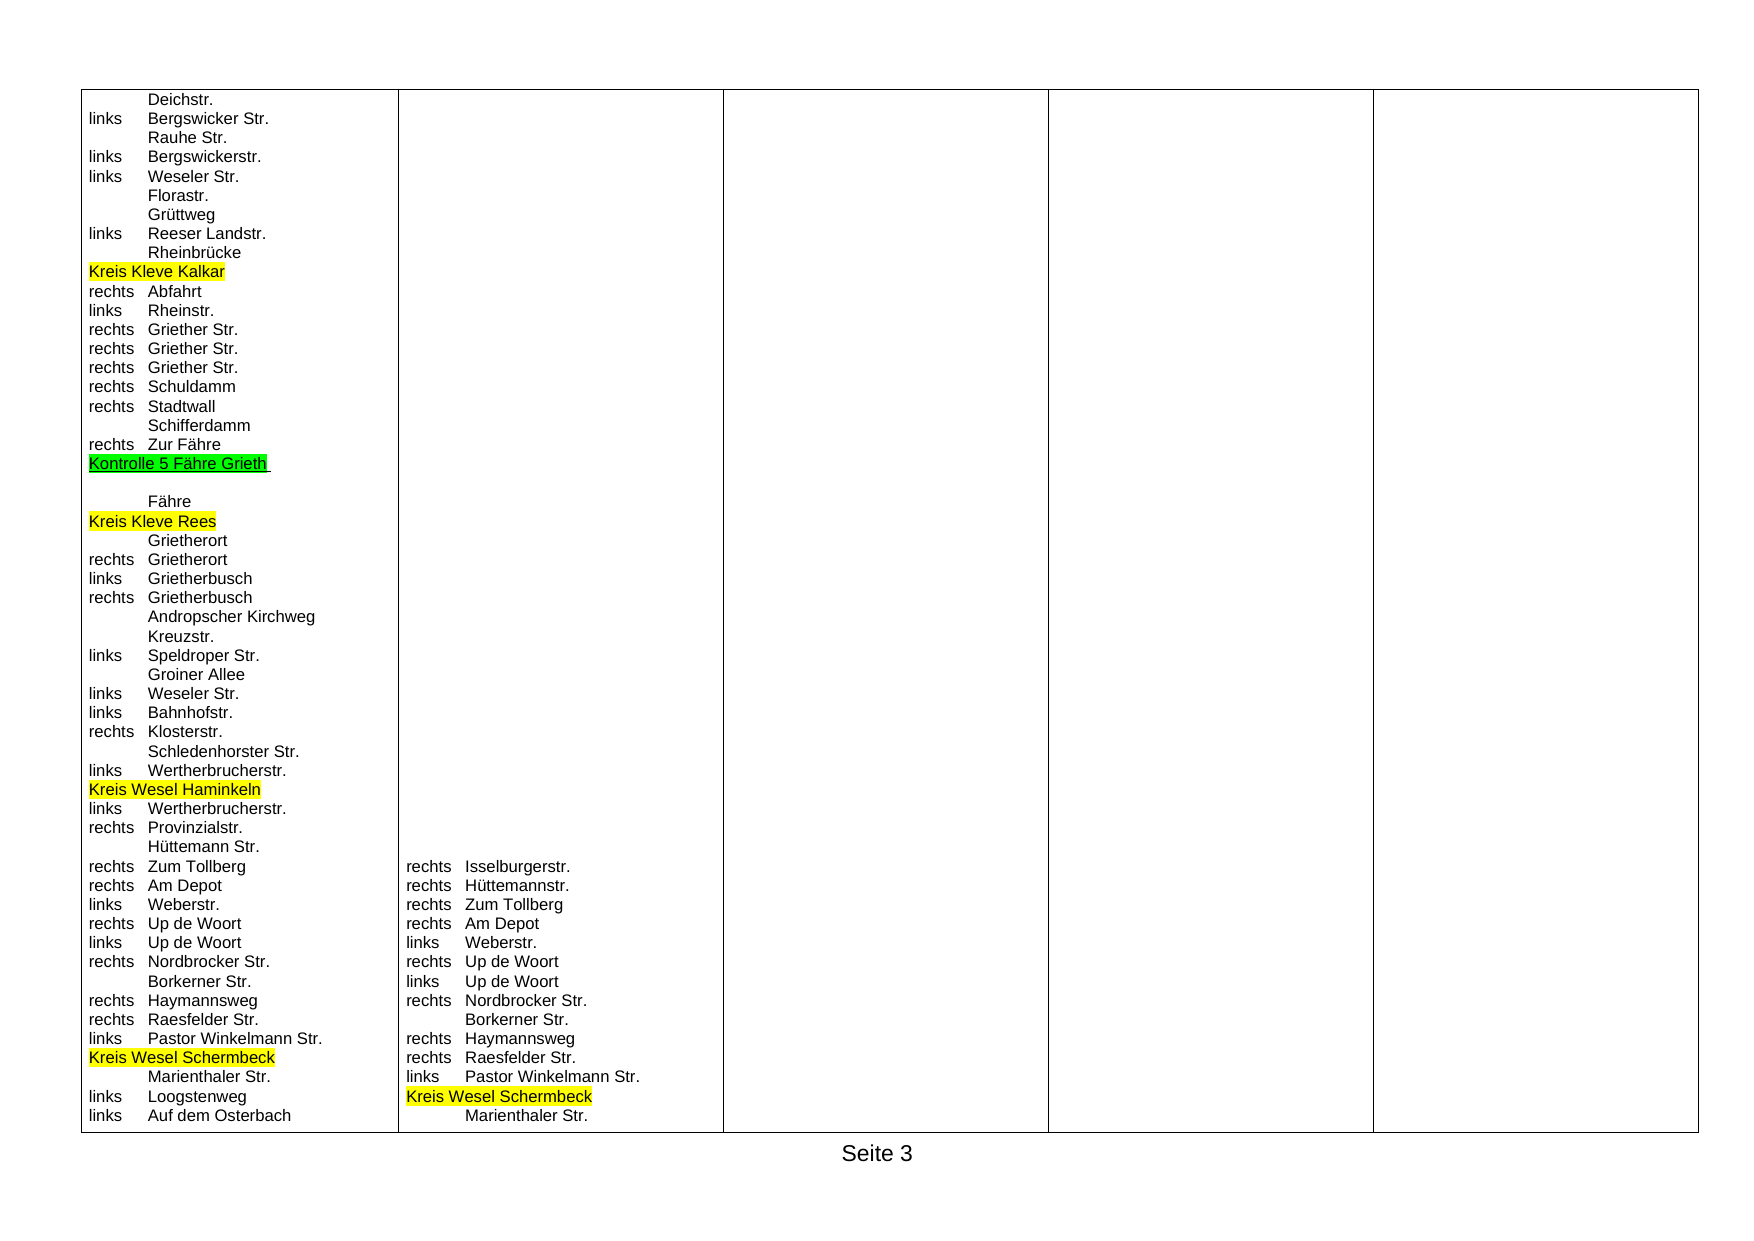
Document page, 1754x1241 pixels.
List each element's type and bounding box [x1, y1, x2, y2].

table_cell [82, 90, 398, 1132]
table_cell [1374, 90, 1698, 1132]
table_cell [399, 90, 723, 1132]
table_cell [724, 90, 1048, 1132]
table_cell [1049, 90, 1373, 1132]
